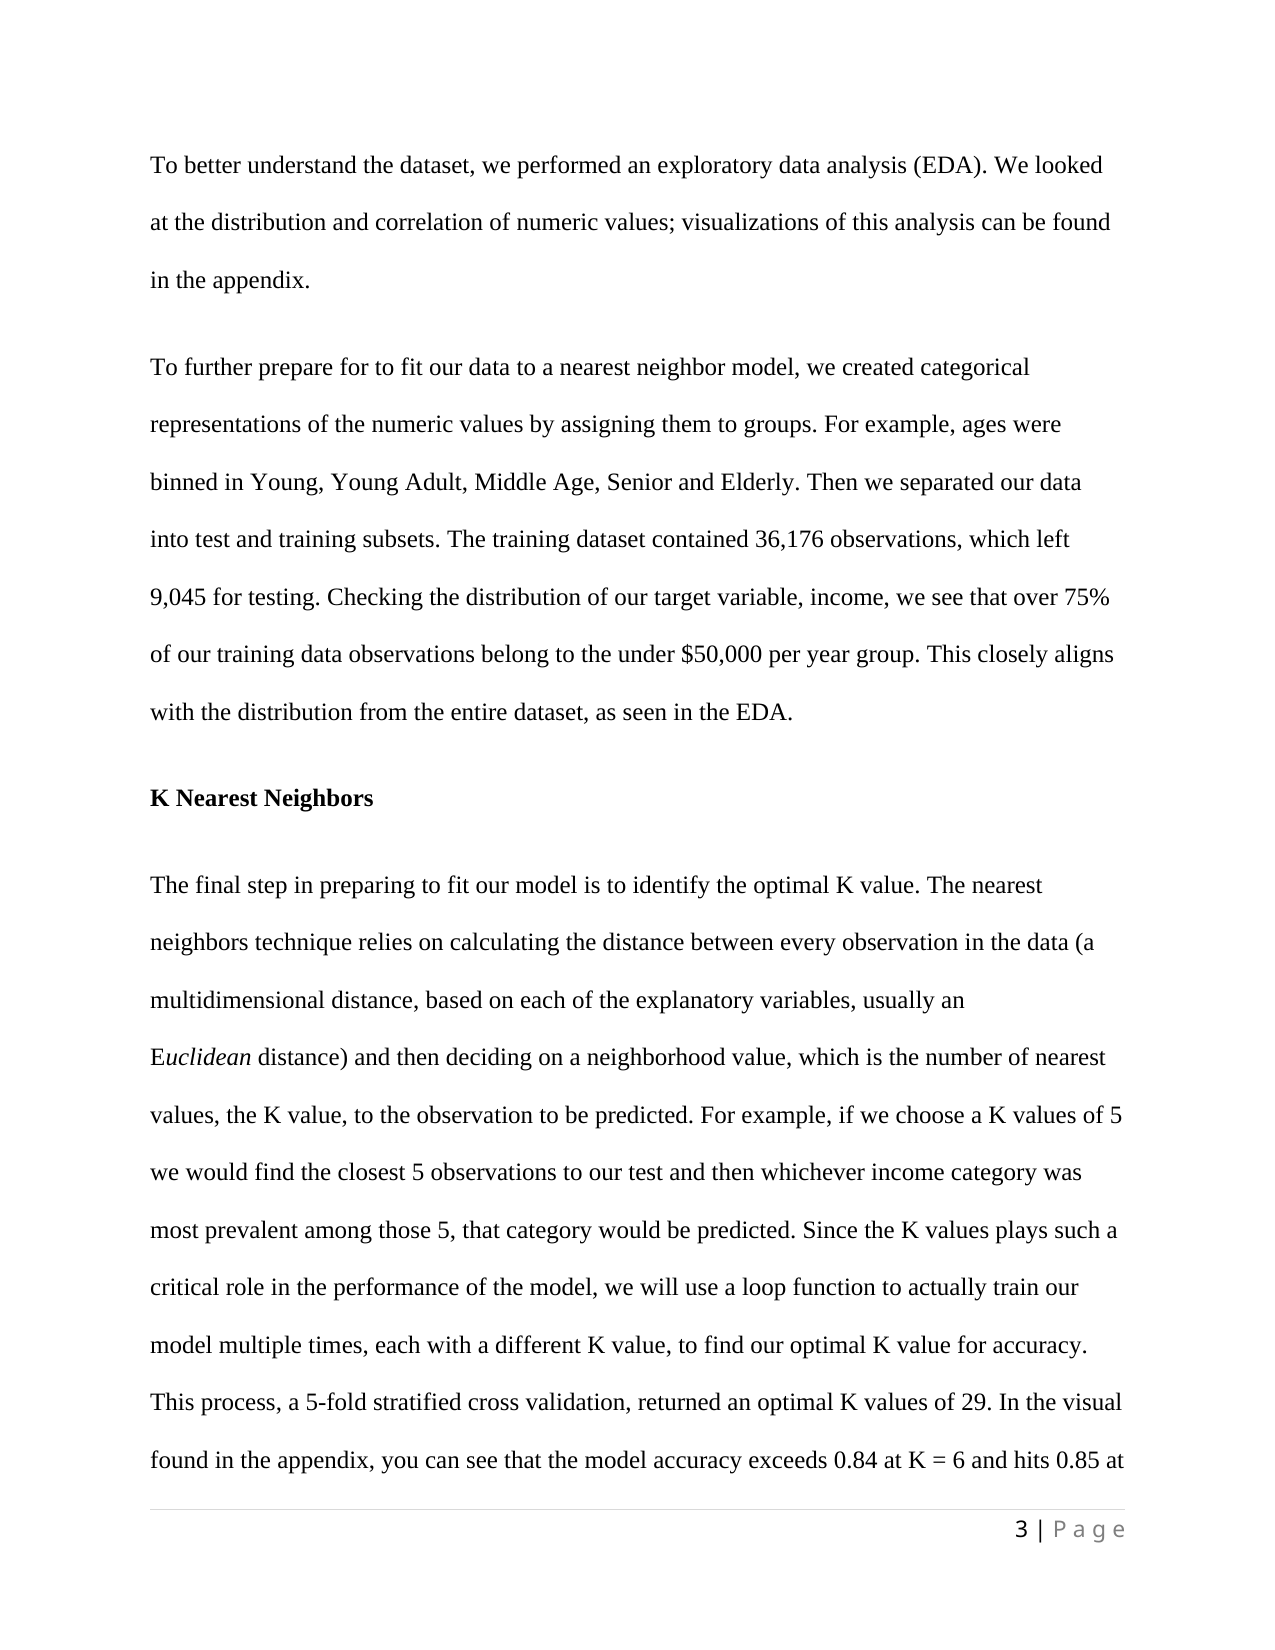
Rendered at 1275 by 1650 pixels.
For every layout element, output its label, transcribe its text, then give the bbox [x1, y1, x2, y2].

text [150, 870, 1125, 1474]
text To better understand the dataset, we performed an exploratory data analysis (EDA). We looked at the distribution and correlation of numeric values; visualizations of this analysis can be found in the appendix. [150, 150, 1125, 294]
text To further prepare for to fit our data to a nearest neighbor model, we created categorical representations of the numeric values by assigning them to groups. For example, ages were binned in Young, Young Adult, Middle Age, Senior and Elderly. Then we separated our data into test and training subsets. The training dataset contained 36,176 observations, which left 9,045 for testing. Checking the distribution of our target variable, income, we see that over 75% of our training data observations belong to the under $50,000 per year group. This closely aligns with the distribution from the entire dataset, as seen in the EDA. [150, 352, 1125, 725]
text K Nearest Neighbors [150, 783, 1125, 812]
